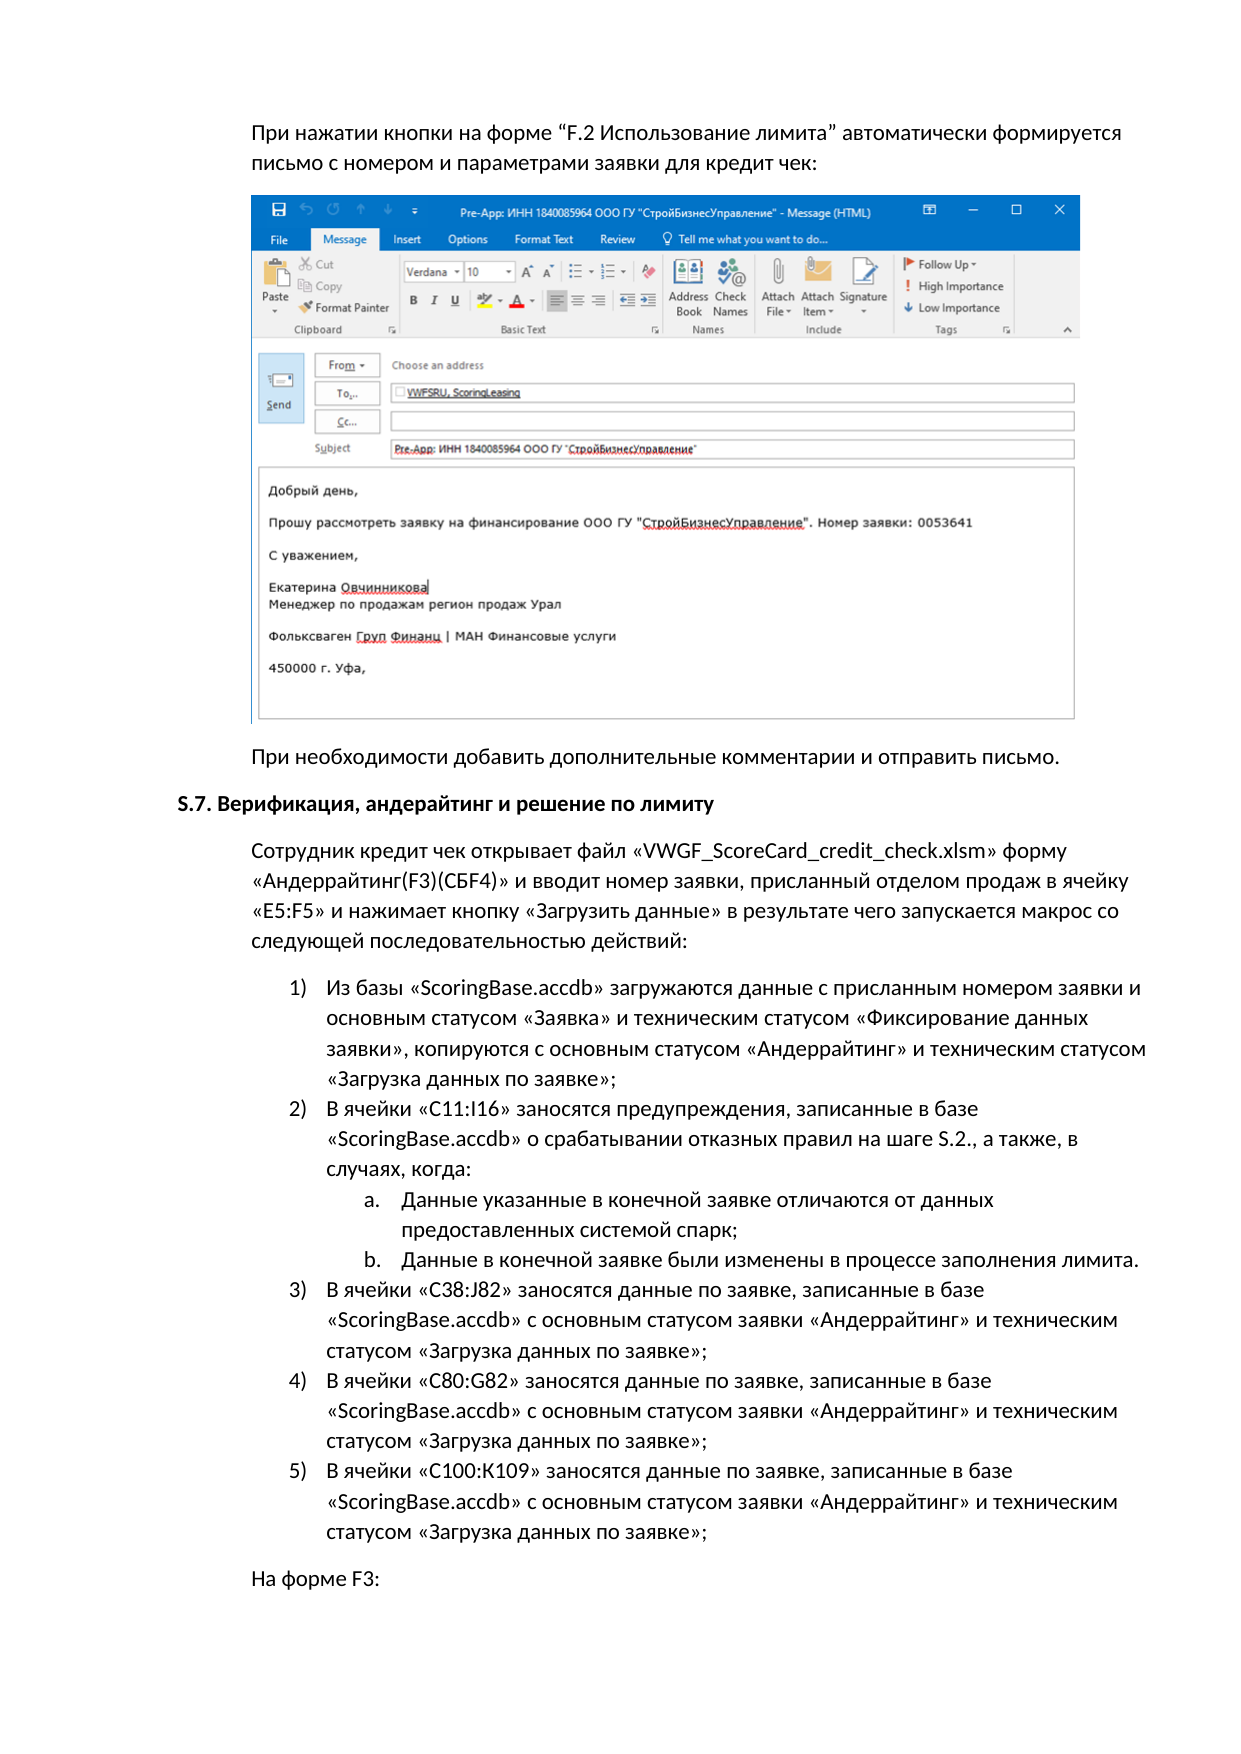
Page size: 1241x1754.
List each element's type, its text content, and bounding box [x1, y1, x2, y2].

list Данные указанные в конечной заявке отличаются от данных предоставленных системой спарк; [363, 1185, 1152, 1243]
text При необходимости добавить дополнительные комментарии и отправить письмо. [251, 742, 1152, 770]
picture [251, 195, 1080, 724]
text При нажатии кнопки на форме “F.2 Использование лимита” автоматически формируется письмо с номером и параметрами заявки для кредит чек: [251, 118, 1152, 176]
list В ячейки «С100:К109» заносятся данные по заявке, записанные в базе «ScoringBase.accdb» с основным статусом заявки «Андеррайтинг» и техническим статусом «Загрузка данных по заявке»; [288, 1457, 1152, 1545]
list В ячейки «С11:I16» заносятся предупреждения, записанные в базе «ScoringBase.accdb» о срабатывании отказных правил на шаге S.2., а также, в случаях, когда: [288, 1094, 1152, 1183]
list В ячейки «С38:J82» заносятся данные по заявке, записанные в базе «ScoringBase.accdb» с основным статусом заявки «Андеррайтинг» и техническим статусом «Загрузка данных по заявке»; [288, 1275, 1152, 1364]
text На форме F3: [177, 1564, 1152, 1592]
text S.7. Верификация, андерайтинг и решение по лимиту [177, 789, 1152, 817]
list В ячейки «С80:G82» заносятся данные по заявке, записанные в базе «ScoringBase.accdb» с основным статусом заявки «Андеррайтинг» и техническим статусом «Загрузка данных по заявке»; [288, 1366, 1152, 1454]
list Из базы «ScoringBase.accdb» загружаются данные с присланным номером заявки и основным статусом «Заявка» и техническим статусом «Фиксирование данных заявки», копируются с основным статусом «Андеррайтинг» и техническим статусом «Загрузка данных по заявке»; [288, 973, 1152, 1092]
list Данные в конечной заявке были изменены в процессе заполнения лимита. [363, 1245, 1152, 1273]
text Сотрудник кредит чек открывает файл «VWGF_ScoreCard_credit_check.xlsm» форму «Андеррайтинг(F3)(СБF4)» и вводит номер заявки, присланный отделом продаж в ячейку «E5:F5» и нажимает кнопку «Загрузить данные» в результате чего запускается макрос со следующей последовательностью действий: [251, 836, 1152, 954]
